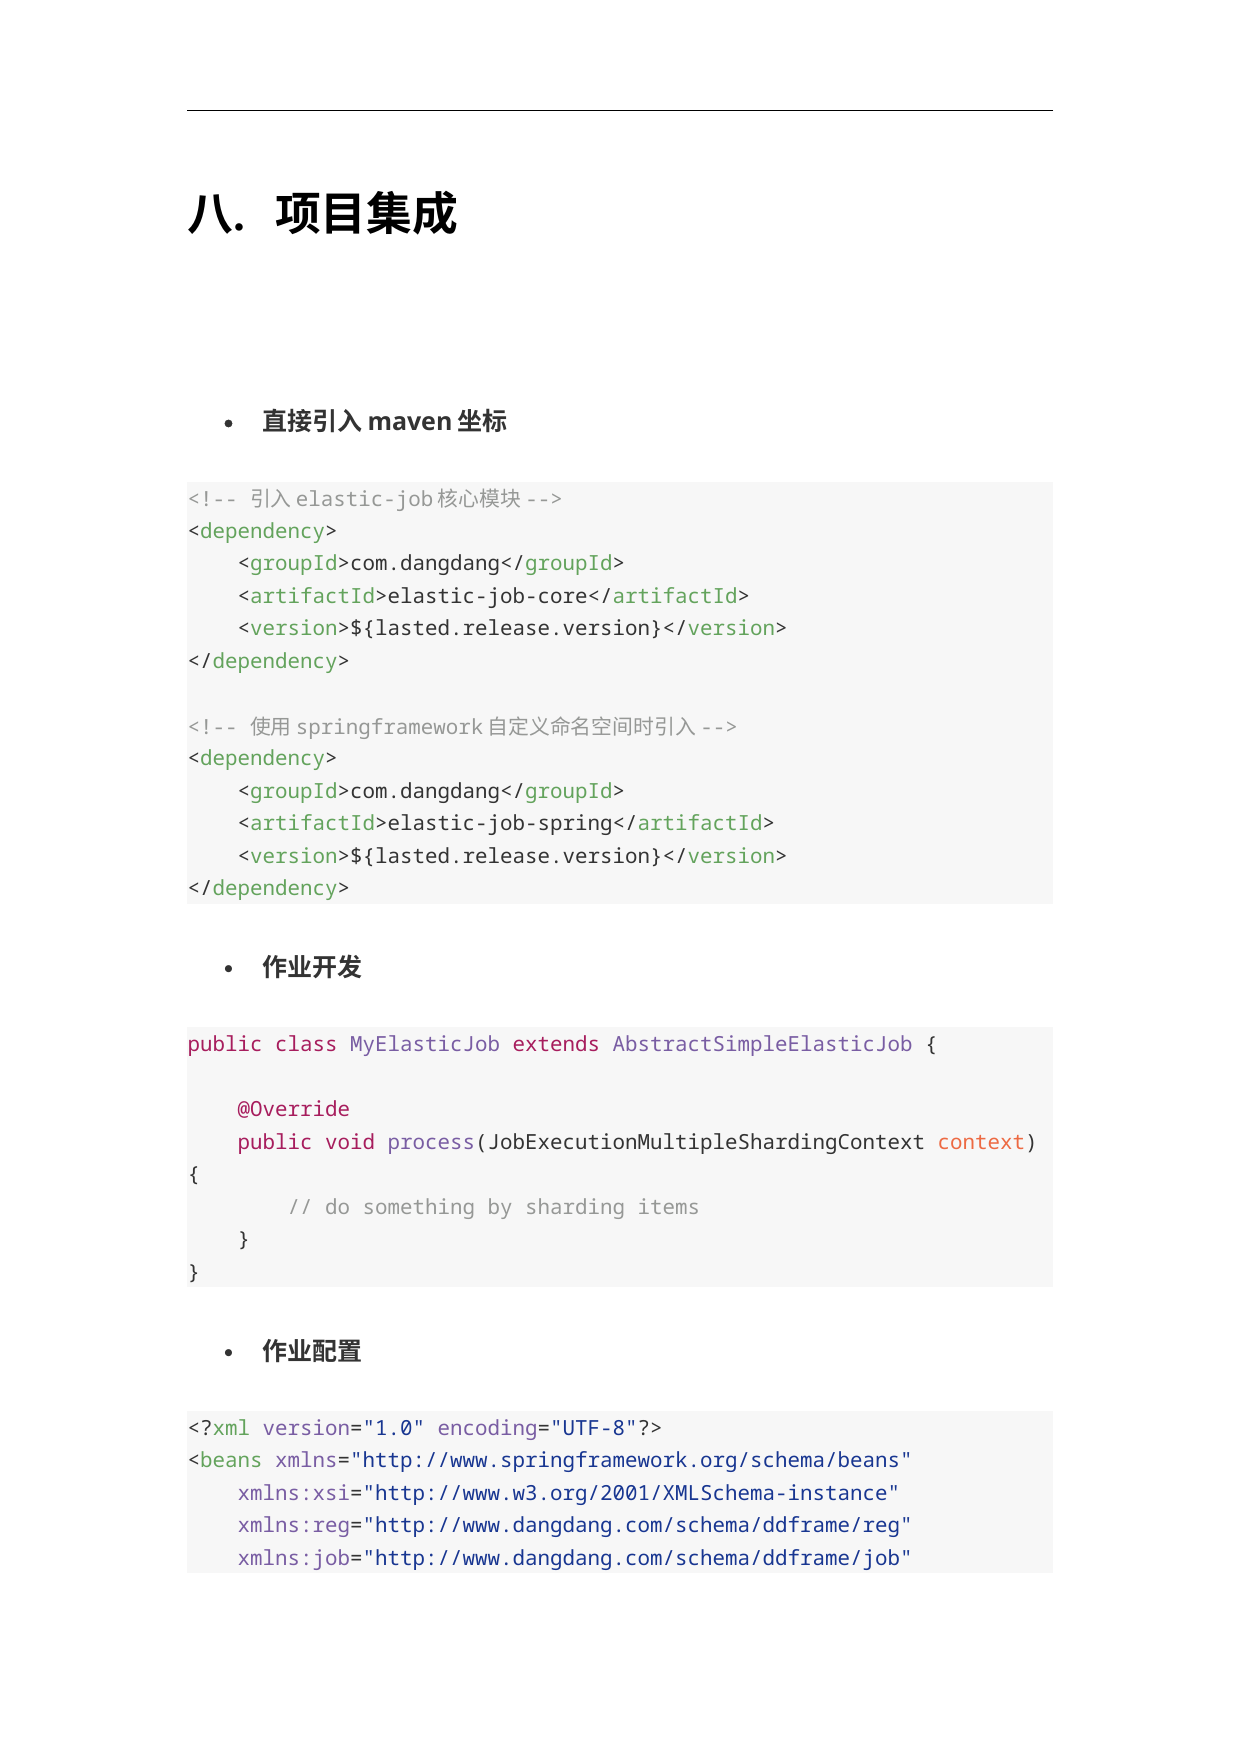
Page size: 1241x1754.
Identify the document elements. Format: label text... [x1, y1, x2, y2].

text <beans xmlns="http://www.springframework.org/schema/beans" [187, 1443, 1053, 1476]
text public void process(JobExecutionMultipleShardingContext context) { [187, 1125, 1053, 1190]
text // do something by sharding items [187, 1190, 1053, 1222]
text </dependency> [187, 644, 1053, 677]
text <dependency> [187, 514, 1053, 547]
text <artifactId>elastic-job-spring</artifactId> [187, 807, 1053, 839]
text <artifactId>elastic-job-core</artifactId> [187, 579, 1053, 612]
text <?xml version="1.0" encoding="UTF-8"?> [187, 1411, 1053, 1443]
text <dependency> [187, 742, 1053, 774]
text <!-- 引入elastic-job核心模块 --> [187, 482, 1053, 514]
list 直接引入maven坐标 [225, 387, 1053, 452]
subtitle 项目集成 [187, 162, 1053, 259]
text <version>${lasted.release.version}</version> [187, 839, 1053, 872]
text </dependency> [187, 872, 1053, 904]
text @Override [187, 1092, 1053, 1125]
text public class MyElasticJob extends AbstractSimpleElasticJob { [187, 1027, 1053, 1060]
text <version>${lasted.release.version}</version> [187, 612, 1053, 644]
text } [187, 1222, 1053, 1255]
list 作业配置 [225, 1317, 1053, 1382]
text } [187, 1255, 1053, 1287]
list 作业开发 [225, 933, 1053, 998]
text xmlns:xsi="http://www.w3.org/2001/XMLSchema-instance" [187, 1476, 1053, 1508]
text <groupId>com.dangdang</groupId> [187, 774, 1053, 807]
text <!-- 使用springframework自定义命名空间时引入 --> [187, 709, 1053, 742]
text <groupId>com.dangdang</groupId> [187, 547, 1053, 579]
text xmlns:job="http://www.dangdang.com/schema/ddframe/job" [187, 1541, 1053, 1573]
text xmlns:reg="http://www.dangdang.com/schema/ddframe/reg" [187, 1508, 1053, 1541]
